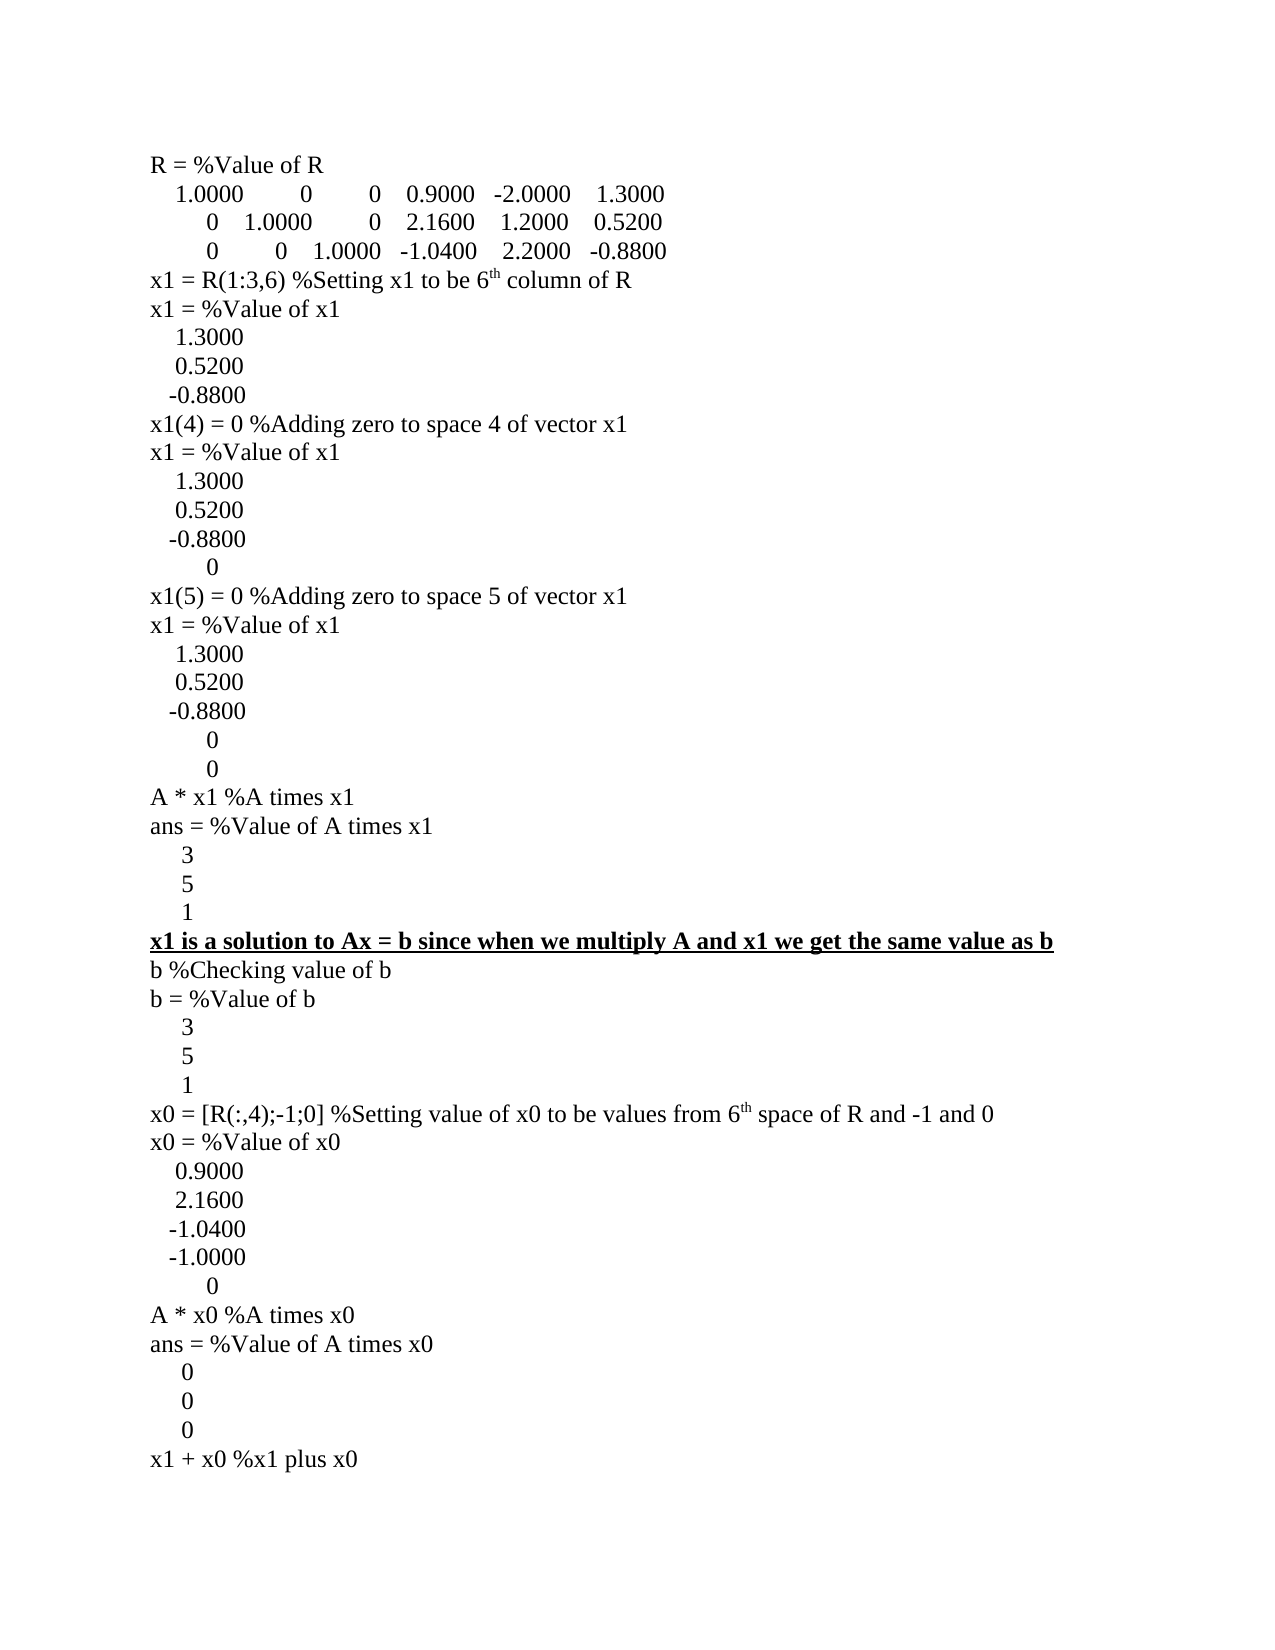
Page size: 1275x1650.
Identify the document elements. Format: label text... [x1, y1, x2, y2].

text 0 [150, 1271, 1125, 1300]
text -1.0400 [150, 1214, 1125, 1242]
text x0 = [R(:,4);-1;0] %Setting value of x0 to be values from 6th space of R and -1 and 0 [150, 1099, 1125, 1127]
text x1 = R(1:3,6) %Setting x1 to be 6th column of R [150, 265, 1125, 294]
text x1(4) = 0 %Adding zero to space 4 of vector x1 [150, 409, 1125, 437]
text A * x0 %A times x0 [150, 1300, 1125, 1329]
text 0 [150, 725, 1125, 754]
text -0.8800 [150, 696, 1125, 725]
text x1 = %Value of x1 [150, 610, 1125, 639]
text x1 + x0 %x1 plus x0 [150, 1444, 1125, 1472]
text 0 [150, 1415, 1125, 1444]
text 3 [150, 1012, 1125, 1041]
text b %Checking value of b [150, 955, 1125, 984]
text 1.3000 [150, 466, 1125, 495]
text 3 [150, 840, 1125, 869]
text 0 1.0000 0 2.1600 1.2000 0.5200 [150, 207, 1125, 236]
text b = %Value of b [150, 984, 1125, 1012]
text 0 [150, 1357, 1125, 1386]
text 1 [150, 1070, 1125, 1099]
text -1.0000 [150, 1242, 1125, 1271]
text 0 [150, 1386, 1125, 1415]
text x1(5) = 0 %Adding zero to space 5 of vector x1 [150, 581, 1125, 610]
text ans = %Value of A times x0 [150, 1329, 1125, 1357]
text 0 [150, 754, 1125, 782]
text 0.5200 [150, 495, 1125, 524]
text ans = %Value of A times x1 [150, 811, 1125, 840]
text 5 [150, 869, 1125, 897]
text 0.9000 [150, 1156, 1125, 1185]
text 5 [150, 1041, 1125, 1070]
text 1.0000 0 0 0.9000 -2.0000 1.3000 [150, 179, 1125, 207]
text 1 [150, 897, 1125, 926]
text x0 = %Value of x0 [150, 1127, 1125, 1156]
text x1 = %Value of x1 [150, 437, 1125, 466]
text 0 [150, 552, 1125, 581]
text x1 = %Value of x1 [150, 294, 1125, 322]
text 0.5200 [150, 667, 1125, 696]
text -0.8800 [150, 380, 1125, 409]
text 2.1600 [150, 1185, 1125, 1214]
text 1.3000 [150, 322, 1125, 351]
text A * x1 %A times x1 [150, 782, 1125, 811]
text 0 0 1.0000 -1.0400 2.2000 -0.8800 [150, 236, 1125, 265]
text R = %Value of R [150, 150, 1125, 179]
text 1.3000 [150, 639, 1125, 667]
text 0.5200 [150, 351, 1125, 380]
text x1 is a solution to Ax = b since when we multiply A and x1 we get the same value as b [150, 926, 1125, 955]
text -0.8800 [150, 524, 1125, 552]
